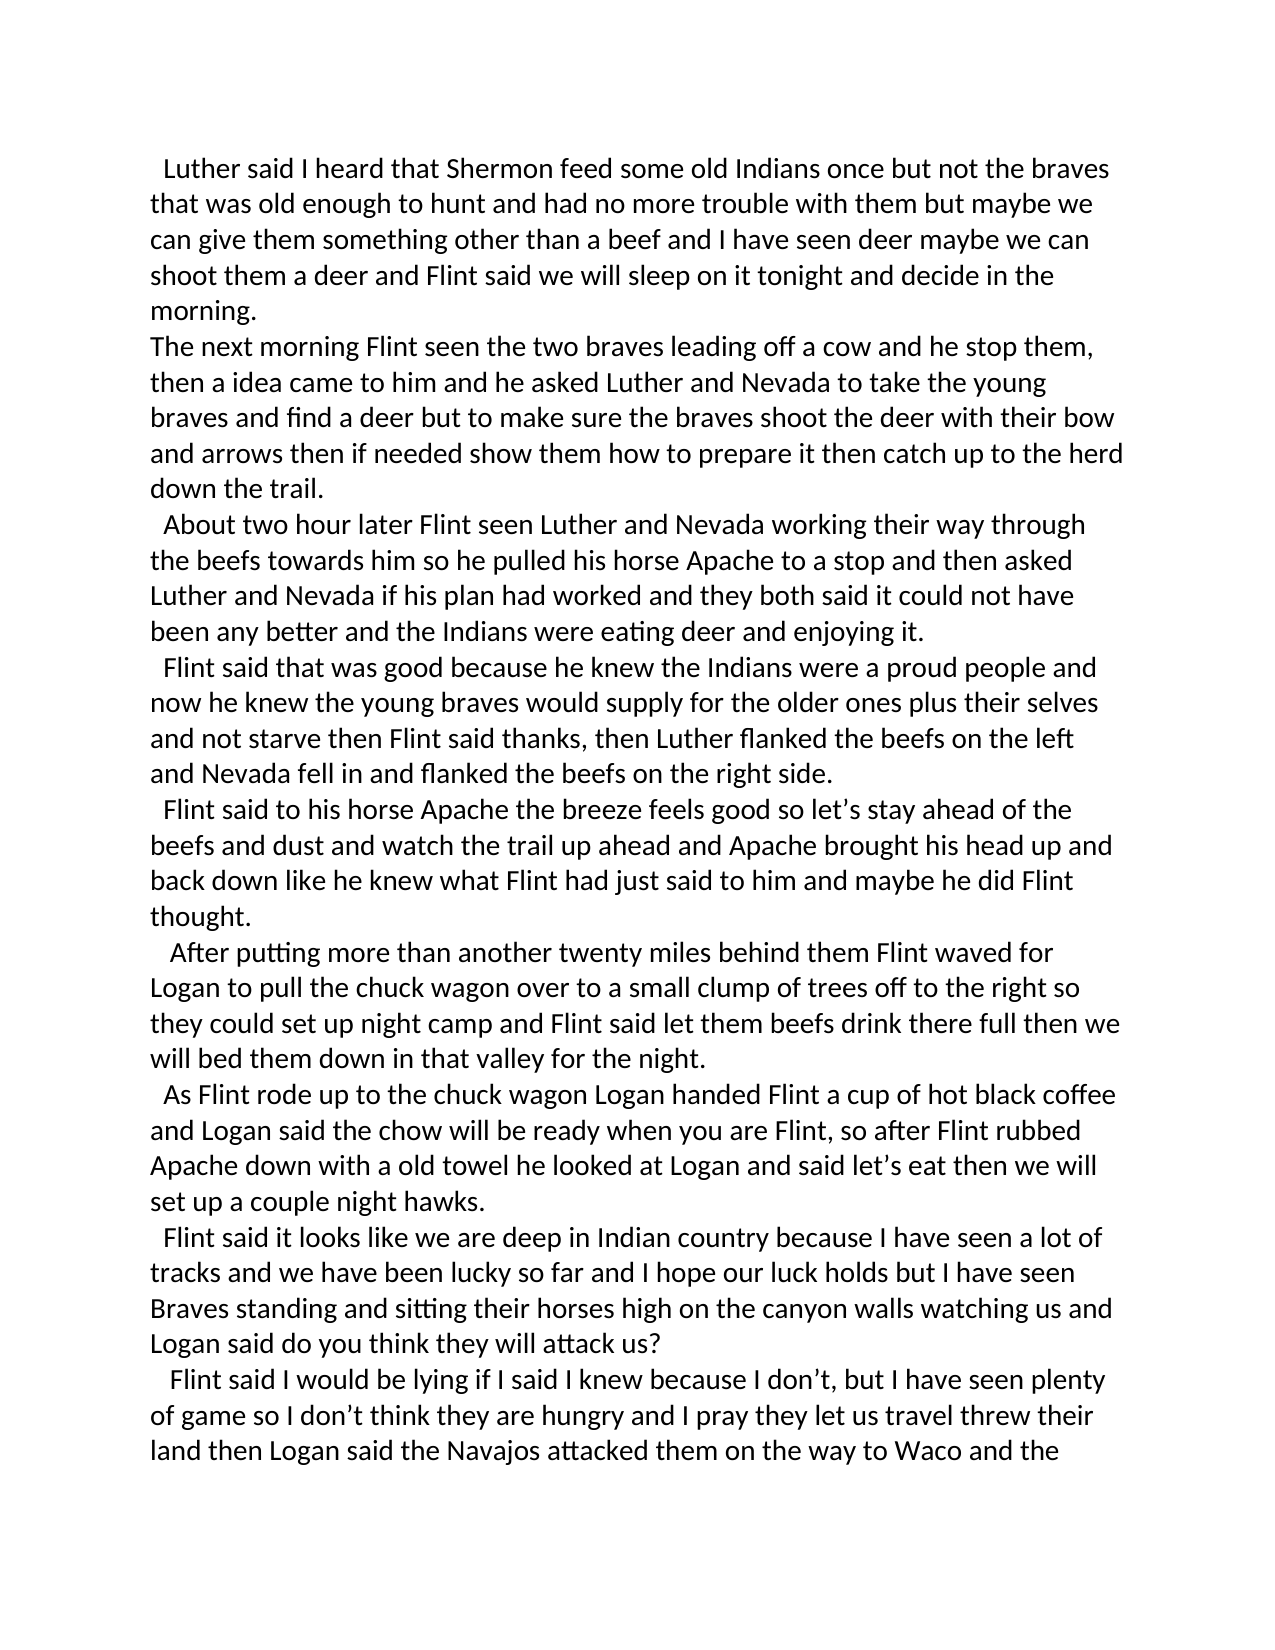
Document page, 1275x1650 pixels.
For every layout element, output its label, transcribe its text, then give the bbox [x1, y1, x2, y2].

text As Flint rode up to the chuck wagon Logan handed Flint a cup of hot black coffee and Logan said the chow will be ready when you are Flint, so after Flint rubbed Apache down with a old towel he looked at Logan and said let’s eat then we will set up a couple night hawks. [150, 1076, 1125, 1219]
text The next morning Flint seen the two braves leading off a cow and he stop them, then a idea came to him and he asked Luther and Nevada to take the young braves and find a deer but to make sure the braves shoot the deer with their bow and arrows then if needed show them how to prepare it then catch up to the herd down the trail. [150, 328, 1125, 506]
text After putting more than another twenty miles behind them Flint waved for Logan to pull the chuck wagon over to a small clump of trees off to the right so they could set up night camp and Flint said let them beefs drink there full then we will bed them down in that valley for the night. [150, 934, 1125, 1076]
text Luther said I heard that Shermon feed some old Indians once but not the braves that was old enough to hunt and had no more trouble with them but maybe we can give them something other than a beef and I have seen deer maybe we can shoot them a deer and Flint said we will sleep on it tonight and decide in the morning. [150, 150, 1125, 328]
text Flint said to his horse Apache the breeze feels good so let’s stay ahead of the beefs and dust and watch the trail up ahead and Apache brought his head up and back down like he knew what Flint had just said to him and maybe he did Flint thought. [150, 791, 1125, 934]
text About two hour later Flint seen Luther and Nevada working their way through the beefs towards him so he pulled his horse Apache to a stop and then asked Luther and Nevada if his plan had worked and they both said it could not have been any better and the Indians were eating deer and enjoying it. [150, 506, 1125, 649]
text Flint said it looks like we are deep in Indian country because I have seen a lot of tracks and we have been lucky so far and I hope our luck holds but I have seen Braves standing and sitting their horses high on the canyon walls watching us and Logan said do you think they will attack us? [150, 1219, 1125, 1361]
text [150, 1361, 1125, 1468]
text Flint said that was good because he knew the Indians were a proud people and now he knew the young braves would supply for the older ones plus their selves and not starve then Flint said thanks, then Luther flanked the beefs on the left and Nevada fell in and flanked the beefs on the right side. [150, 649, 1125, 791]
